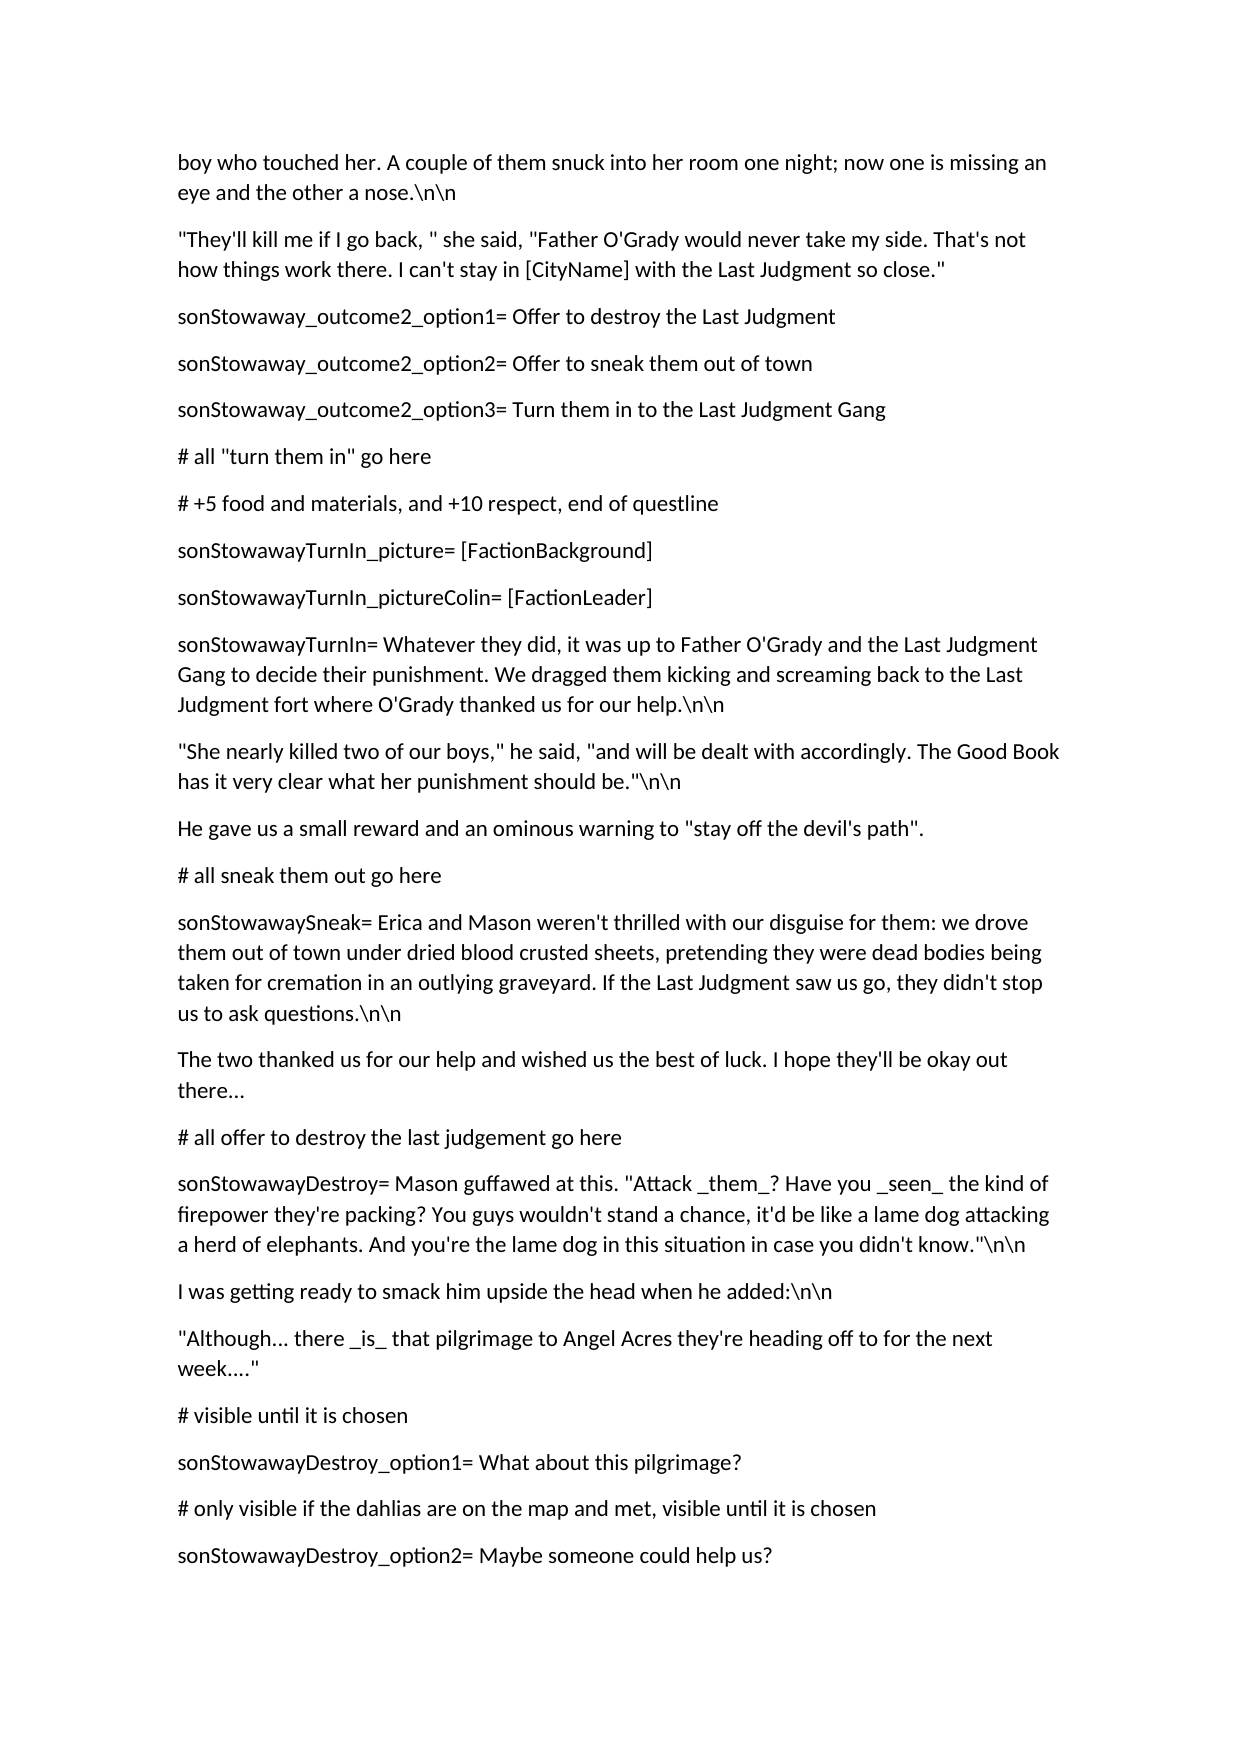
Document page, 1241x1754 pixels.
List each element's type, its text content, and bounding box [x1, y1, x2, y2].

text "She nearly killed two of our boys," he said, "and will be dealt with accordingly. The Good Book has it very clear what her punishment should be."\n\n [177, 737, 1063, 795]
text # visible until it is chosen [177, 1401, 1063, 1429]
text # only visible if the dahlias are on the map and met, visible until it is chosen [177, 1494, 1063, 1522]
text # +5 food and materials, and +10 respect, end of questline [177, 489, 1063, 517]
text # all offer to destroy the last judgement go here [177, 1123, 1063, 1151]
text sonStowawayTurnIn= Whatever they did, it was up to Father O'Grady and the Last Judgment Gang to decide their punishment. We dragged them kicking and screaming back to the Last Judgment fort where O'Grady thanked us for our help.\n\n [177, 630, 1063, 718]
text # all "turn them in" go here [177, 442, 1063, 470]
text He gave us a small reward and an ominous warning to "stay off the devil's path". [177, 814, 1063, 842]
text sonStowawayDestroy= Mason guffawed at this. "Attack _them_? Have you _seen_ the kind of firepower they're packing? You guys wouldn't stand a chance, it'd be like a lame dog attacking a herd of elephants. And you're the lame dog in this situation in case you didn't know."\n\n [177, 1169, 1063, 1258]
text # all sneak them out go here [177, 861, 1063, 889]
text sonStowaway_outcome2_option1= Offer to destroy the Last Judgment [177, 302, 1063, 330]
text sonStowaway_outcome2_option2= Offer to sneak them out of town [177, 349, 1063, 377]
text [177, 148, 1063, 206]
text The two thanked us for our help and wished us the best of luck. I hope they'll be okay out there... [177, 1046, 1063, 1104]
text sonStowawayDestroy_option1= What about this pilgrimage? [177, 1448, 1063, 1476]
text sonStowaway_outcome2_option3= Turn them in to the Last Judgment Gang [177, 396, 1063, 423]
text sonStowawayDestroy_option2= Maybe someone could help us? [177, 1541, 1063, 1569]
text "Although... there _is_ that pilgrimage to Angel Acres they're heading off to for the next week...." [177, 1324, 1063, 1382]
text sonStowawaySneak= Erica and Mason weren't thrilled with our disguise for them: we drove them out of town under dried blood crusted sheets, pretending they were dead bodies being taken for cremation in an outlying graveyard. If the Last Judgment saw us go, they didn't stop us to ask questions.\n\n [177, 908, 1063, 1027]
text I was getting ready to smack him upside the head when he added:\n\n [177, 1277, 1063, 1305]
text sonStowawayTurnIn_picture= [FactionBackground] [177, 536, 1063, 564]
text sonStowawayTurnIn_pictureColin= [FactionLeader] [177, 583, 1063, 611]
